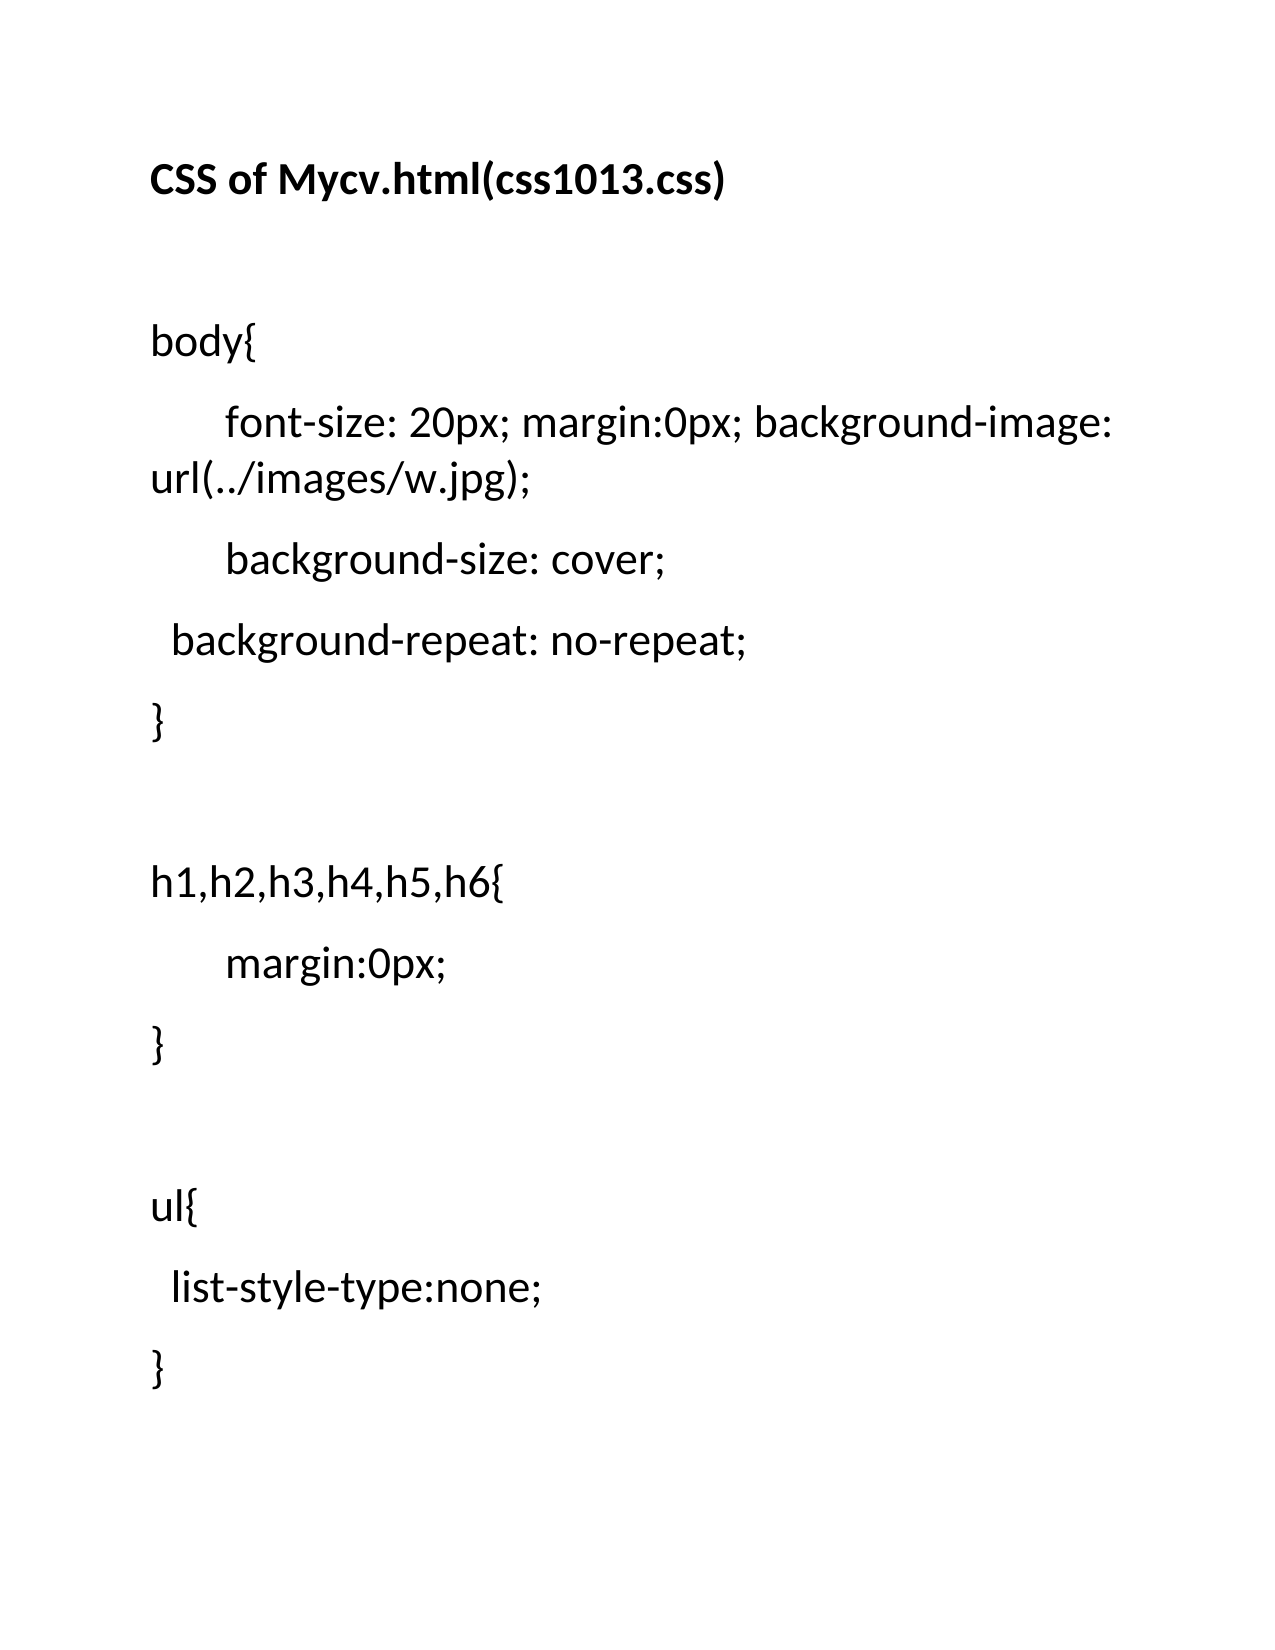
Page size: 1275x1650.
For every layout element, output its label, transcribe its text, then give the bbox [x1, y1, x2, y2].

text h1,h2,h3,h4,h5,h6{ [150, 853, 1125, 909]
text } [150, 1015, 1125, 1071]
text } [150, 692, 1125, 747]
text } [150, 1339, 1125, 1395]
text margin:0px; [150, 934, 1125, 990]
text background-size: cover; [150, 530, 1125, 586]
text background-repeat: no-repeat; [150, 611, 1125, 667]
text font-size: 20px; margin:0px; background-image: url(../images/w.jpg); [150, 393, 1125, 505]
text body{ [150, 312, 1125, 368]
text CSS of Mycv.html(css1013.css) [150, 150, 1125, 206]
text ul{ [150, 1177, 1125, 1233]
text list-style-type:none; [150, 1258, 1125, 1314]
